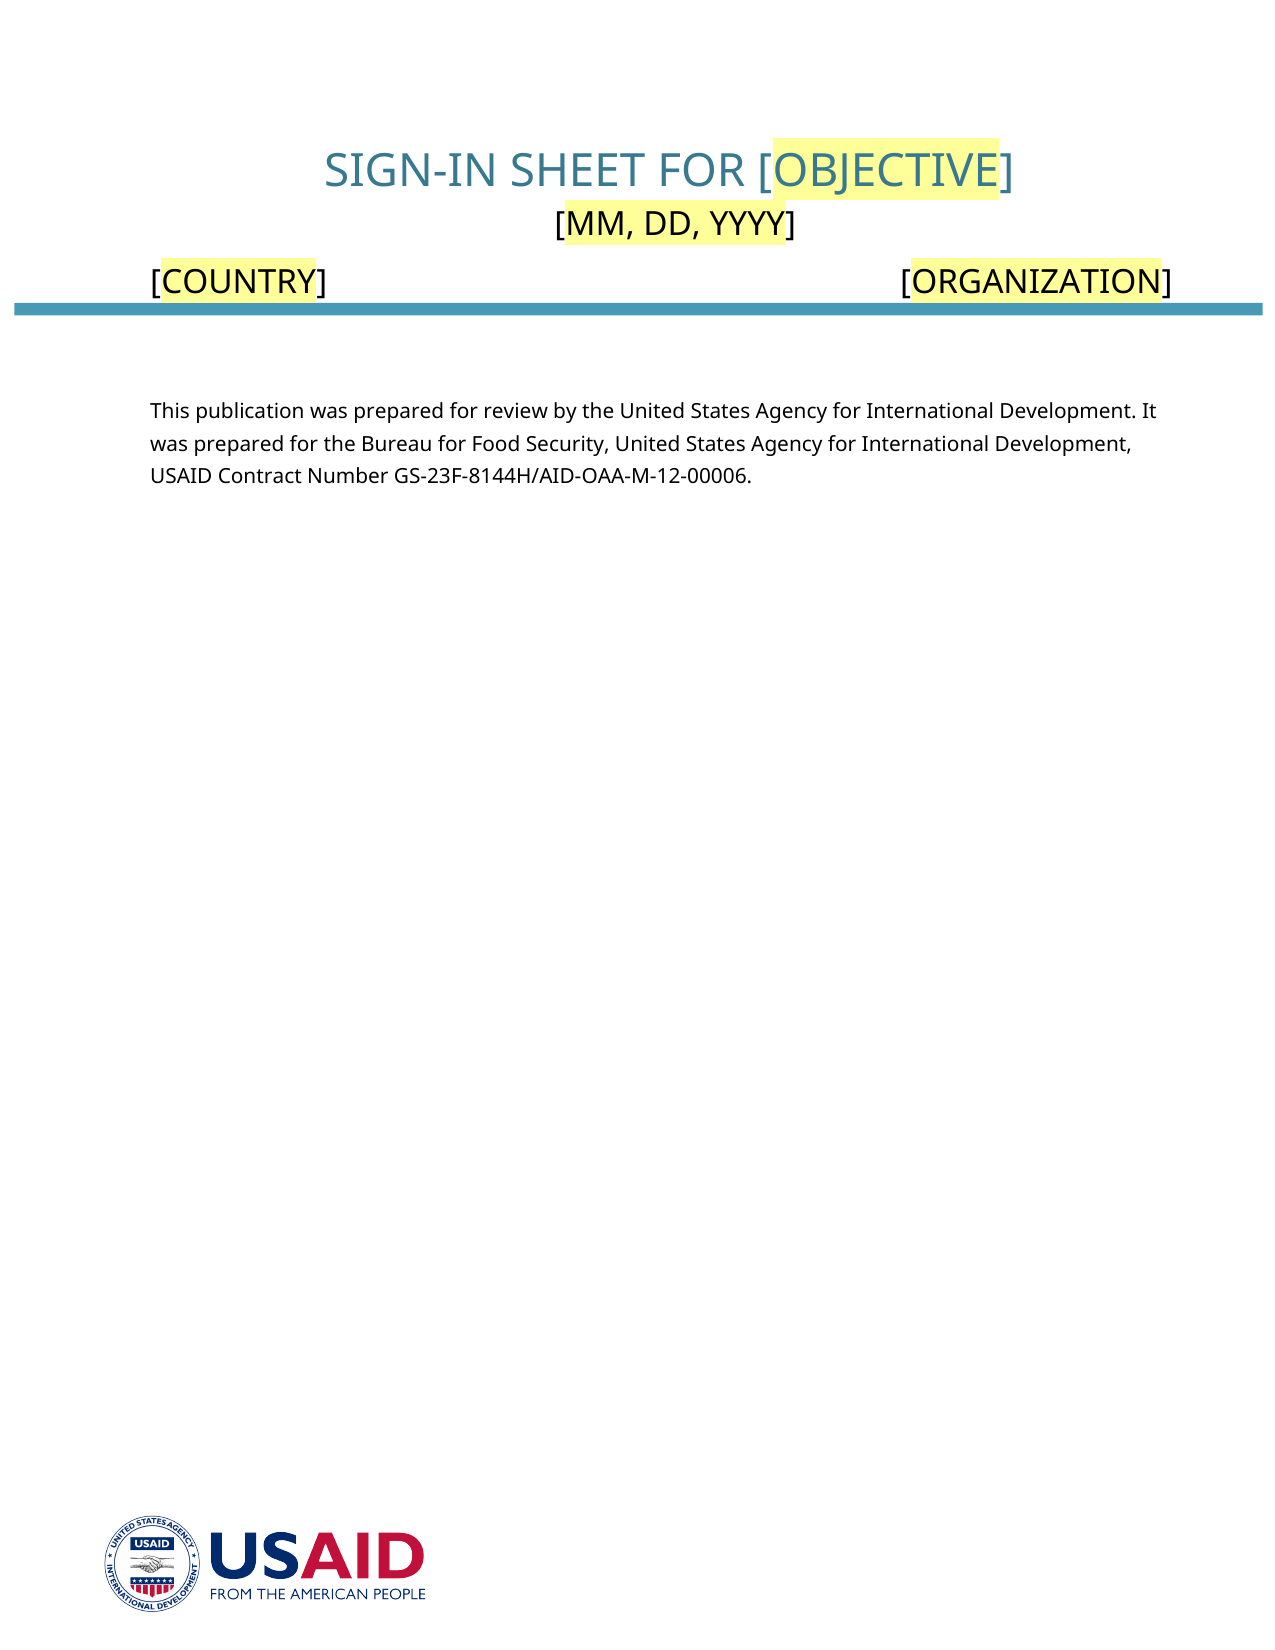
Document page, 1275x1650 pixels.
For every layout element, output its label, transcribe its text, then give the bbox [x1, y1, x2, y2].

picture [57, 1486, 472, 1647]
text This publication was prepared for review by the United States Agency for International Development. It was prepared for the Bureau for Food Security, United States Agency for International Development, USAID Contract Number GS-23F-8144H/AID-OAA-M-12-00006. [150, 396, 1200, 490]
